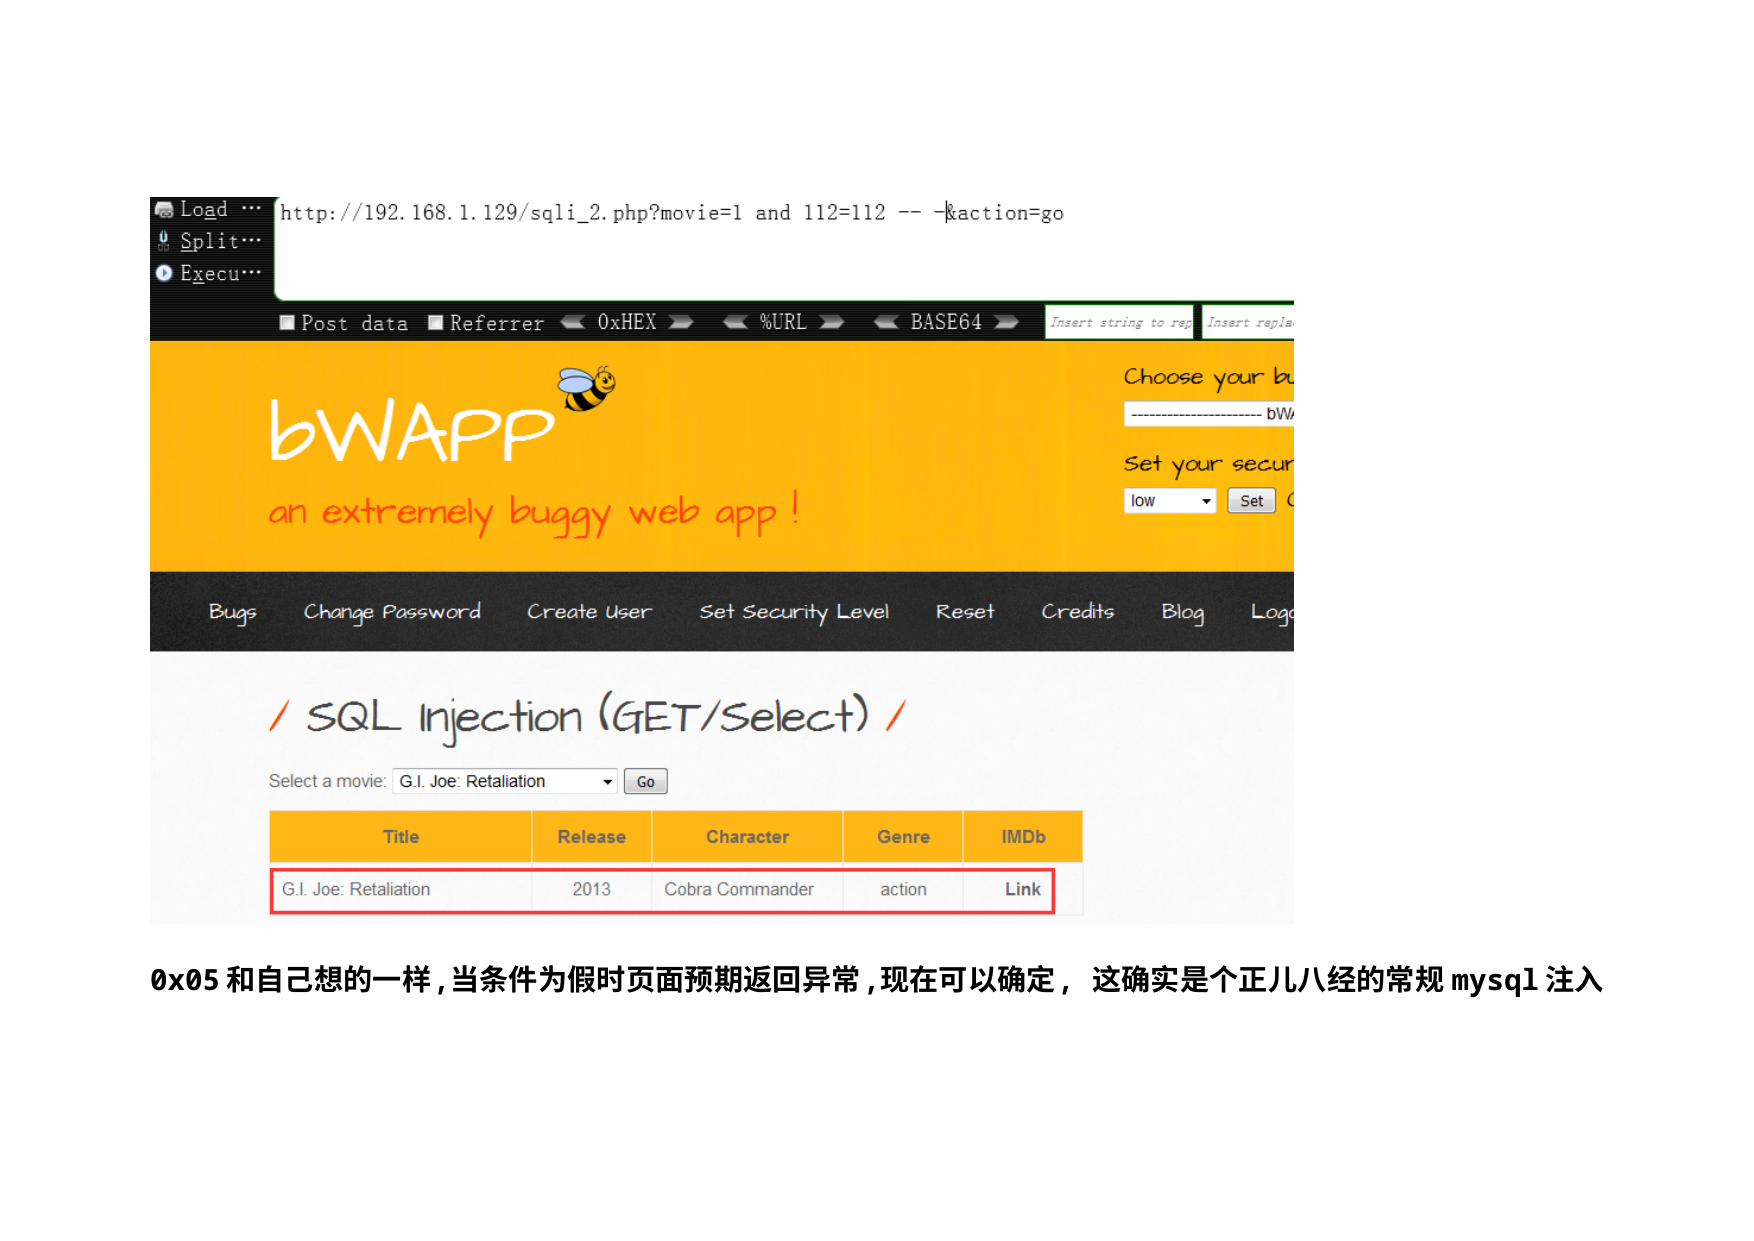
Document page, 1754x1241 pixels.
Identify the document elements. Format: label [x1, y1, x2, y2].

text [150, 945, 1604, 1010]
picture [150, 197, 1294, 924]
